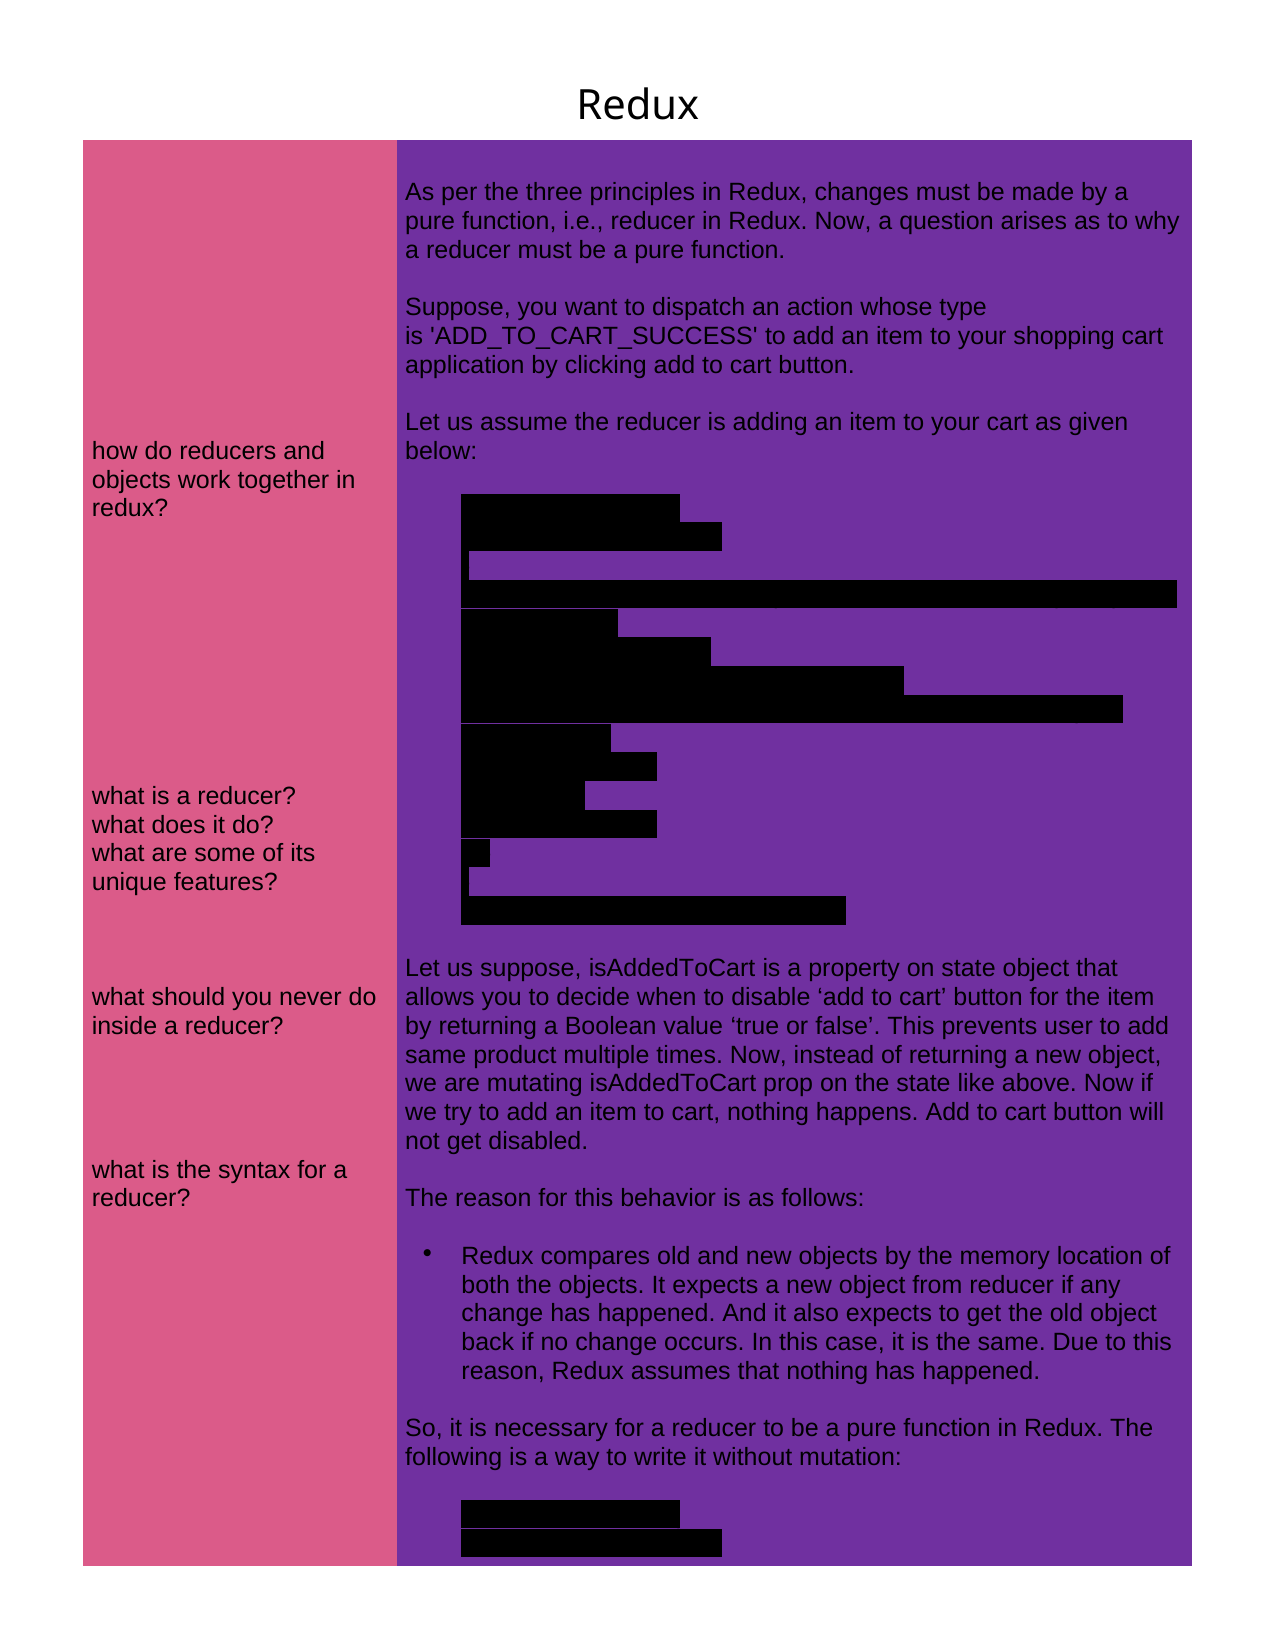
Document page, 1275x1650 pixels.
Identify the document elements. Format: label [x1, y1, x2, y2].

table_header [75, 132, 1200, 1574]
